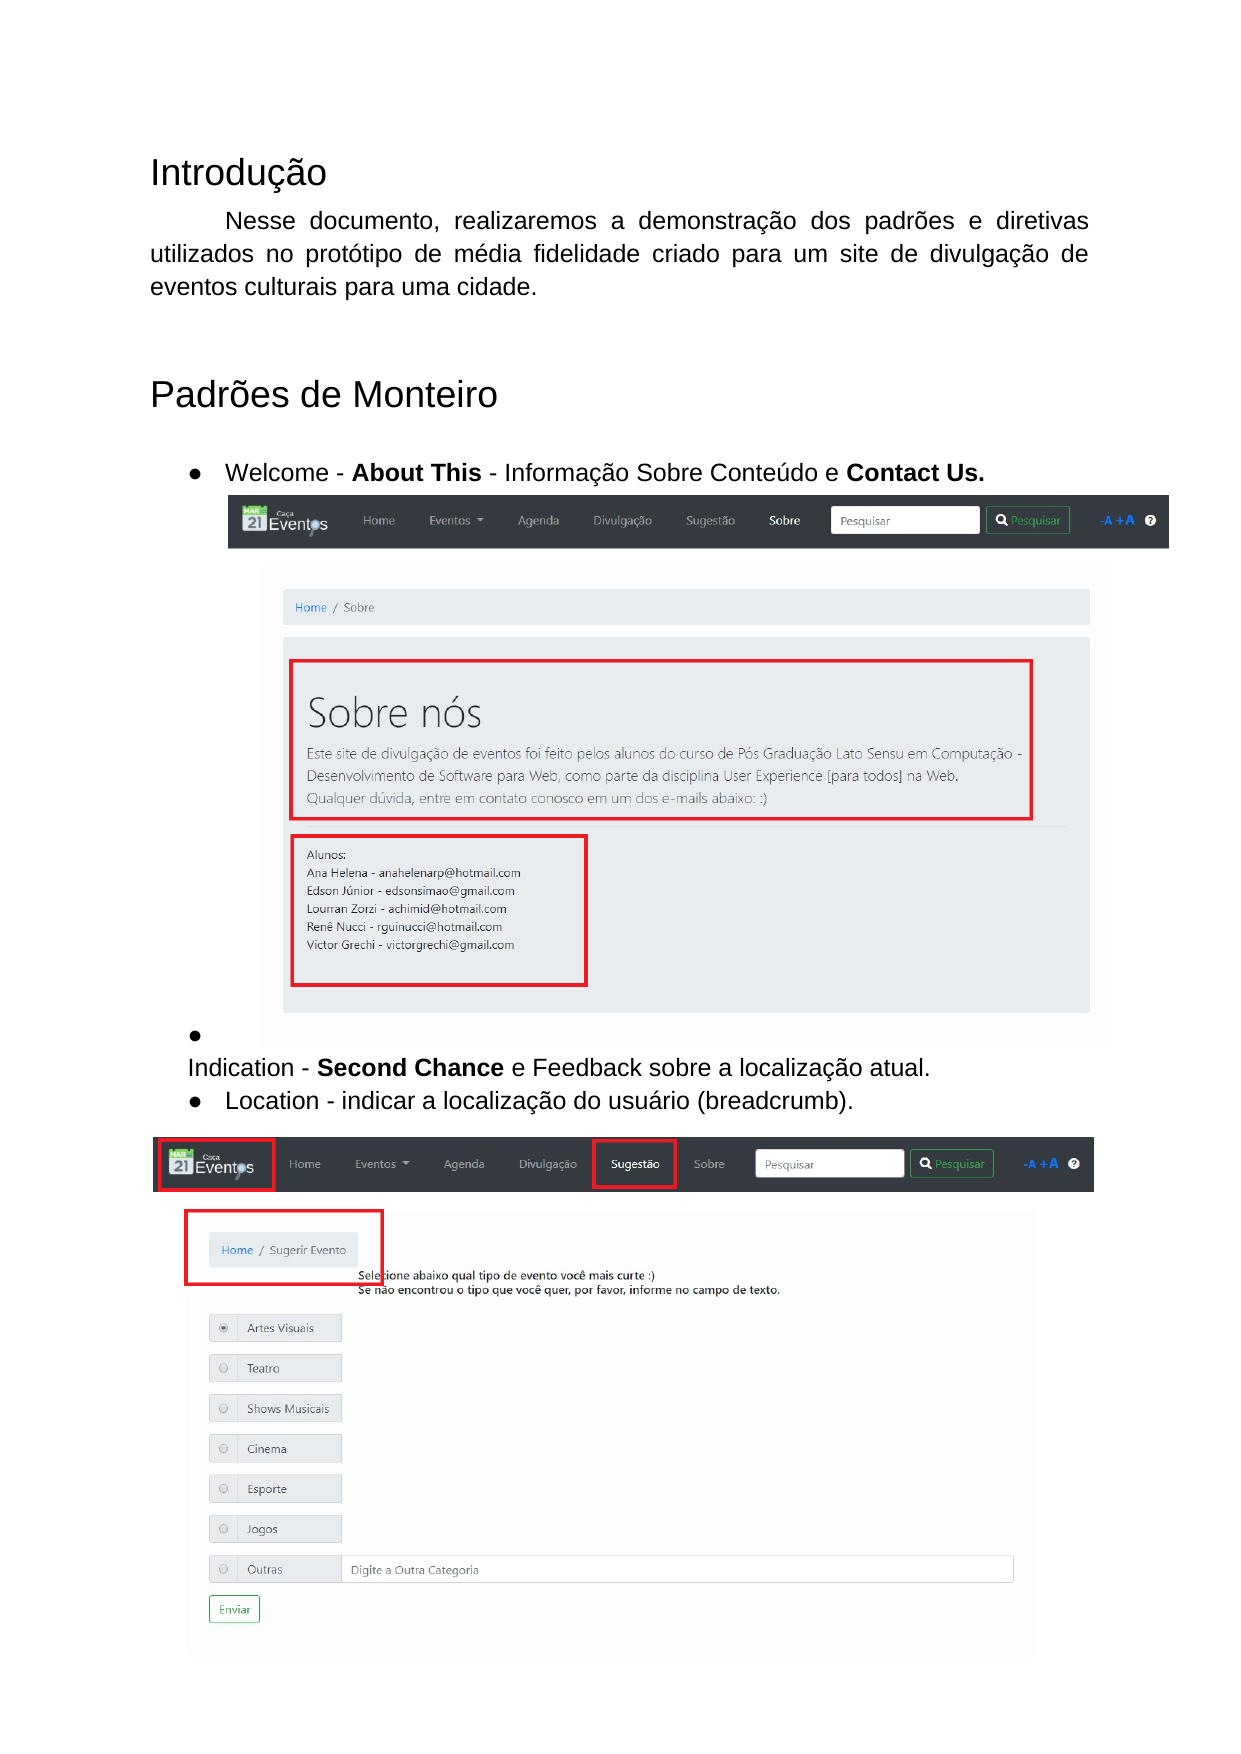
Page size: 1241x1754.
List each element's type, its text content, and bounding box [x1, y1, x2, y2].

subtitle Introdução [150, 150, 1090, 193]
picture [153, 1137, 1094, 1675]
text Nesse documento, realizaremos a demonstração dos padrões e diretivas utilizados no protótipo de média fidelidade criado para um site de divulgação de eventos culturais para uma cidade. [150, 206, 1090, 300]
picture [228, 495, 1169, 1048]
list Welcome - About This - Informação Sobre Conteúdo e Contact Us. [187, 458, 1090, 487]
list Location - indicar a localização do usuário (breadcrumb). [187, 1086, 1090, 1114]
list Indication - Second Chance e Feedback sobre a localização atual. [187, 1019, 1090, 1081]
subtitle Padrões de Monteiro [150, 372, 1090, 416]
